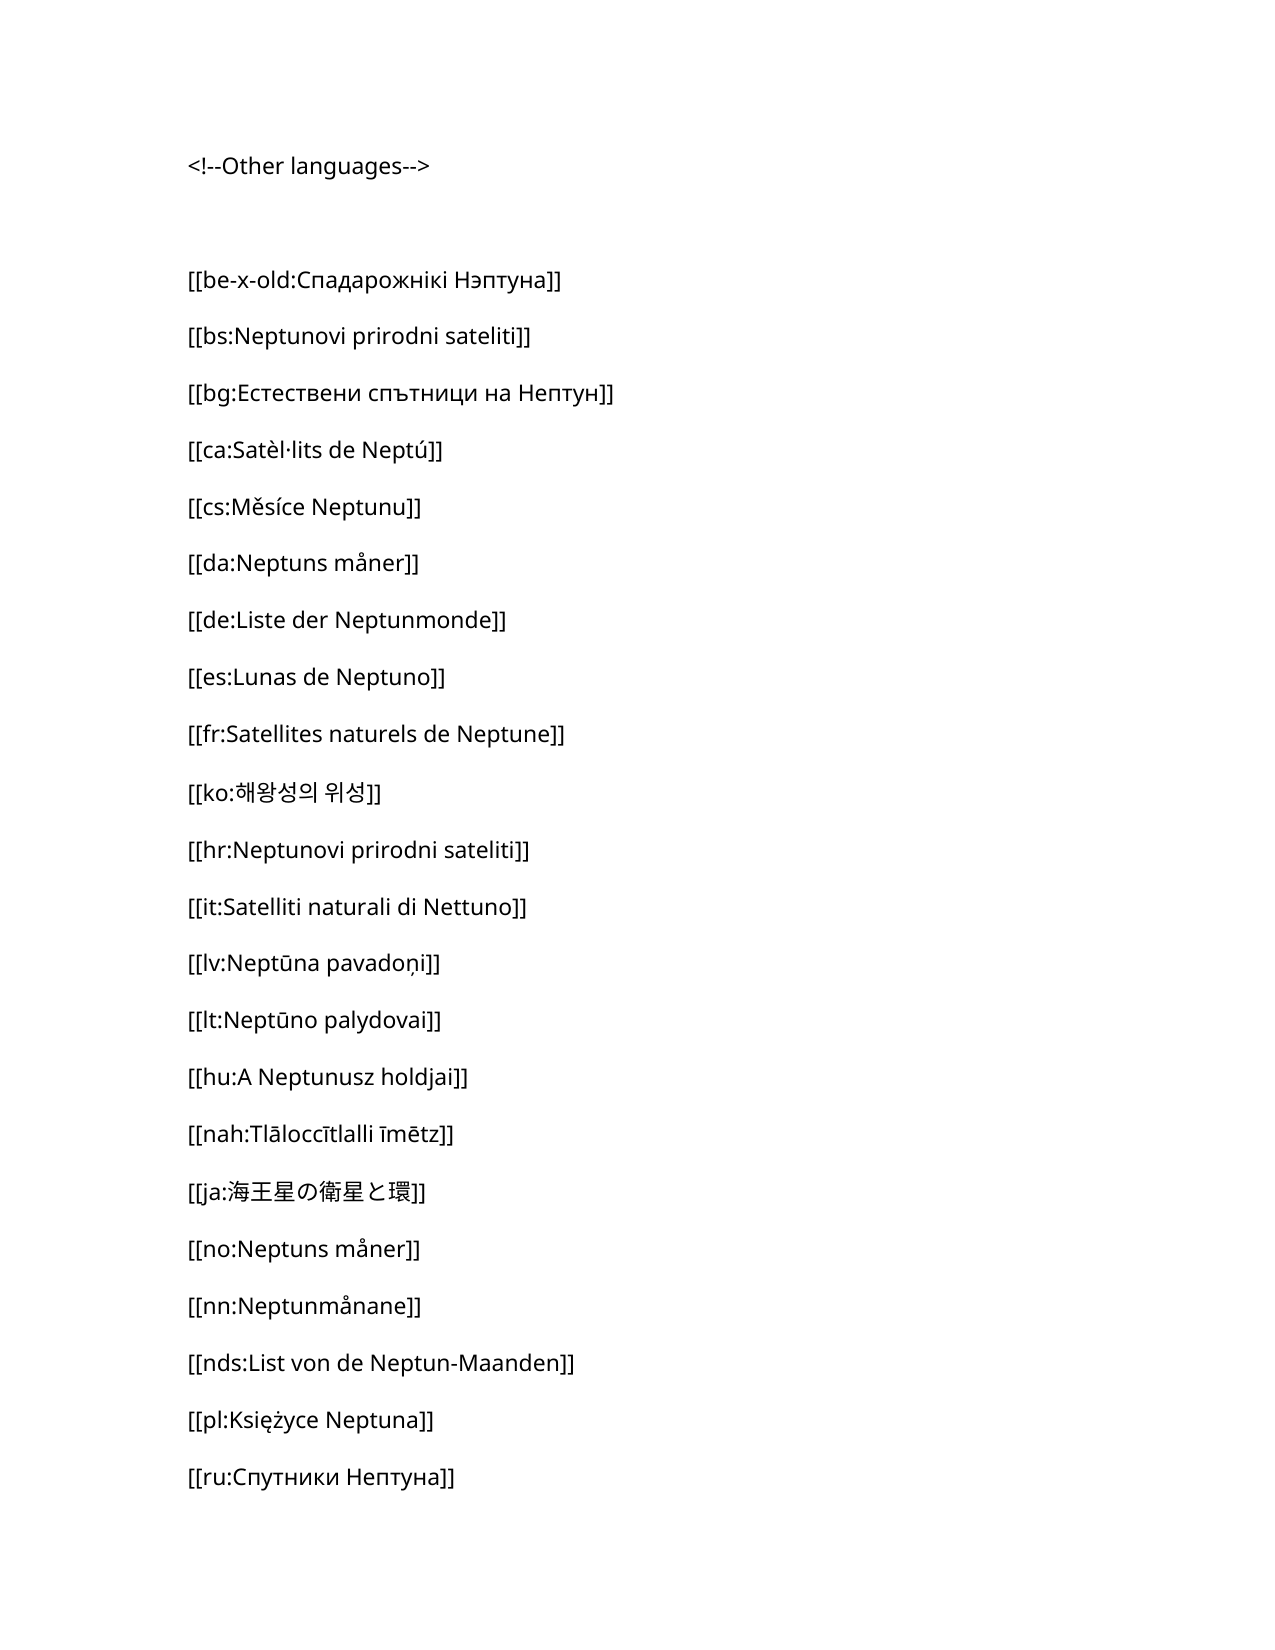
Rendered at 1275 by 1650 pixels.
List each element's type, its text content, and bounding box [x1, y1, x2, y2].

text [[it:Satelliti naturali di Nettuno]] [187, 890, 1087, 922]
text [[ja:海王星の衛星と環]] [187, 1174, 1087, 1208]
text [[ca:Satèl·lits de Neptú]] [187, 434, 1087, 465]
text [[nn:Neptunmånane]] [187, 1290, 1087, 1321]
text [[fr:Satellites naturels de Neptune]] [187, 718, 1087, 749]
text [[lv:Neptūna pavadoņi]] [187, 947, 1087, 978]
text [[hr:Neptunovi prirodni sateliti]] [187, 834, 1087, 865]
text [[nds:List von de Neptun-Maanden]] [187, 1347, 1087, 1378]
text [[pl:Księżyce Neptuna]] [187, 1404, 1087, 1435]
text [[hu:A Neptunusz holdjai]] [187, 1061, 1087, 1092]
text [[bs:Neptunovi prirodni sateliti]] [187, 320, 1087, 352]
text [[be-x-old:Спадарожнікі Нэптуна]] [187, 263, 1087, 295]
text [[da:Neptuns måner]] [187, 547, 1087, 579]
text [[ko:해왕성의 위성]] [187, 774, 1087, 808]
text [[no:Neptuns måner]] [187, 1233, 1087, 1265]
text <!--Other languages--> [187, 150, 1087, 181]
text [[es:Lunas de Neptuno]] [187, 661, 1087, 692]
text [[bg:Естествени спътници на Нептун]] [187, 377, 1087, 408]
text [[nah:Tlāloccītlalli īmētz]] [187, 1117, 1087, 1149]
text [[lt:Neptūno palydovai]] [187, 1004, 1087, 1035]
text [[ru:Спутники Нептуна]] [187, 1461, 1087, 1492]
text [[cs:Měsíce Neptunu]] [187, 491, 1087, 522]
text [[de:Liste der Neptunmonde]] [187, 604, 1087, 635]
